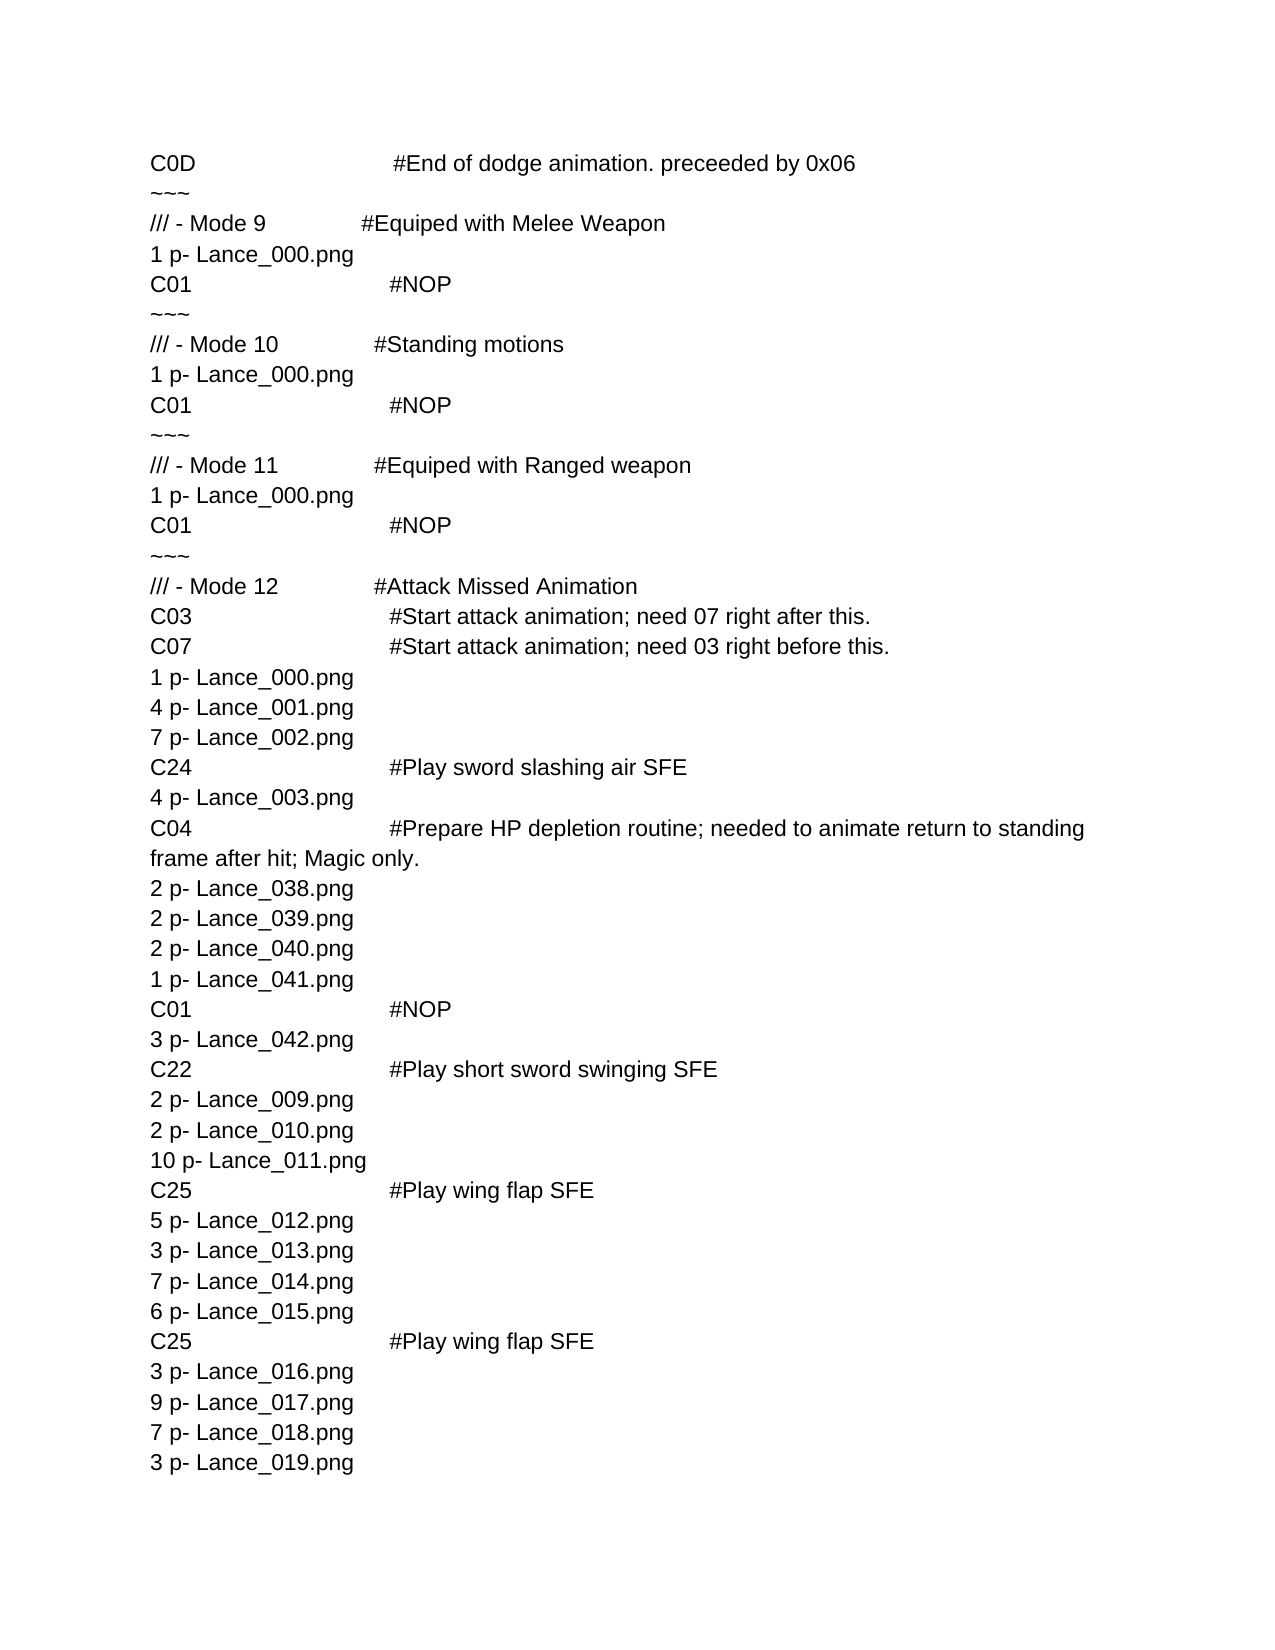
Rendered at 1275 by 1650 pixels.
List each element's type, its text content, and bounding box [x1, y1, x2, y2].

text ~~~ [150, 543, 1125, 569]
text 2 p- Lance_010.png [150, 1117, 1125, 1143]
text C01 #NOP [150, 271, 1125, 297]
text C25 #Play wing flap SFE [150, 1177, 1125, 1203]
text C04 #Prepare HP depletion routine; needed to animate return to standing frame after hit; Magic only. [150, 814, 1125, 871]
text /// - Mode 10 #Standing motions [150, 331, 1125, 358]
text 6 p- Lance_015.png [150, 1298, 1125, 1324]
text 1 p- Lance_000.png [150, 241, 1125, 267]
text C01 #NOP [150, 512, 1125, 539]
text C07 #Start attack animation; need 03 right before this. [150, 633, 1125, 660]
text 3 p- Lance_016.png [150, 1358, 1125, 1385]
text C25 #Play wing flap SFE [150, 1328, 1125, 1354]
text 9 p- Lance_017.png [150, 1388, 1125, 1415]
text 1 p- Lance_000.png [150, 663, 1125, 690]
text 5 p- Lance_012.png [150, 1207, 1125, 1234]
text 3 p- Lance_019.png [150, 1449, 1125, 1475]
text C01 #NOP [150, 392, 1125, 418]
text 7 p- Lance_018.png [150, 1419, 1125, 1445]
text 1 p- Lance_000.png [150, 361, 1125, 388]
text 7 p- Lance_002.png [150, 724, 1125, 750]
text ~~~ [150, 180, 1125, 207]
text 2 p- Lance_040.png [150, 935, 1125, 962]
text 7 p- Lance_014.png [150, 1268, 1125, 1294]
text 1 p- Lance_041.png [150, 966, 1125, 992]
text ~~~ [150, 301, 1125, 327]
text 2 p- Lance_009.png [150, 1086, 1125, 1113]
text C22 #Play short sword swinging SFE [150, 1056, 1125, 1083]
text ~~~ [150, 422, 1125, 448]
text 4 p- Lance_003.png [150, 784, 1125, 811]
text 2 p- Lance_038.png [150, 875, 1125, 901]
text 2 p- Lance_039.png [150, 905, 1125, 932]
text /// - Mode 12 #Attack Missed Animation [150, 573, 1125, 599]
text 3 p- Lance_042.png [150, 1026, 1125, 1052]
text /// - Mode 9 #Equiped with Melee Weapon [150, 210, 1125, 237]
text /// - Mode 11 #Equiped with Ranged weapon [150, 452, 1125, 478]
text C24 #Play sword slashing air SFE [150, 754, 1125, 781]
text C03 #Start attack animation; need 07 right after this. [150, 603, 1125, 629]
text C01 #NOP [150, 996, 1125, 1022]
text C0D #End of dodge animation. preceeded by 0x06 [150, 150, 1125, 176]
text 1 p- Lance_000.png [150, 482, 1125, 509]
text 3 p- Lance_013.png [150, 1237, 1125, 1264]
text 4 p- Lance_001.png [150, 694, 1125, 720]
text 10 p- Lance_011.png [150, 1147, 1125, 1173]
